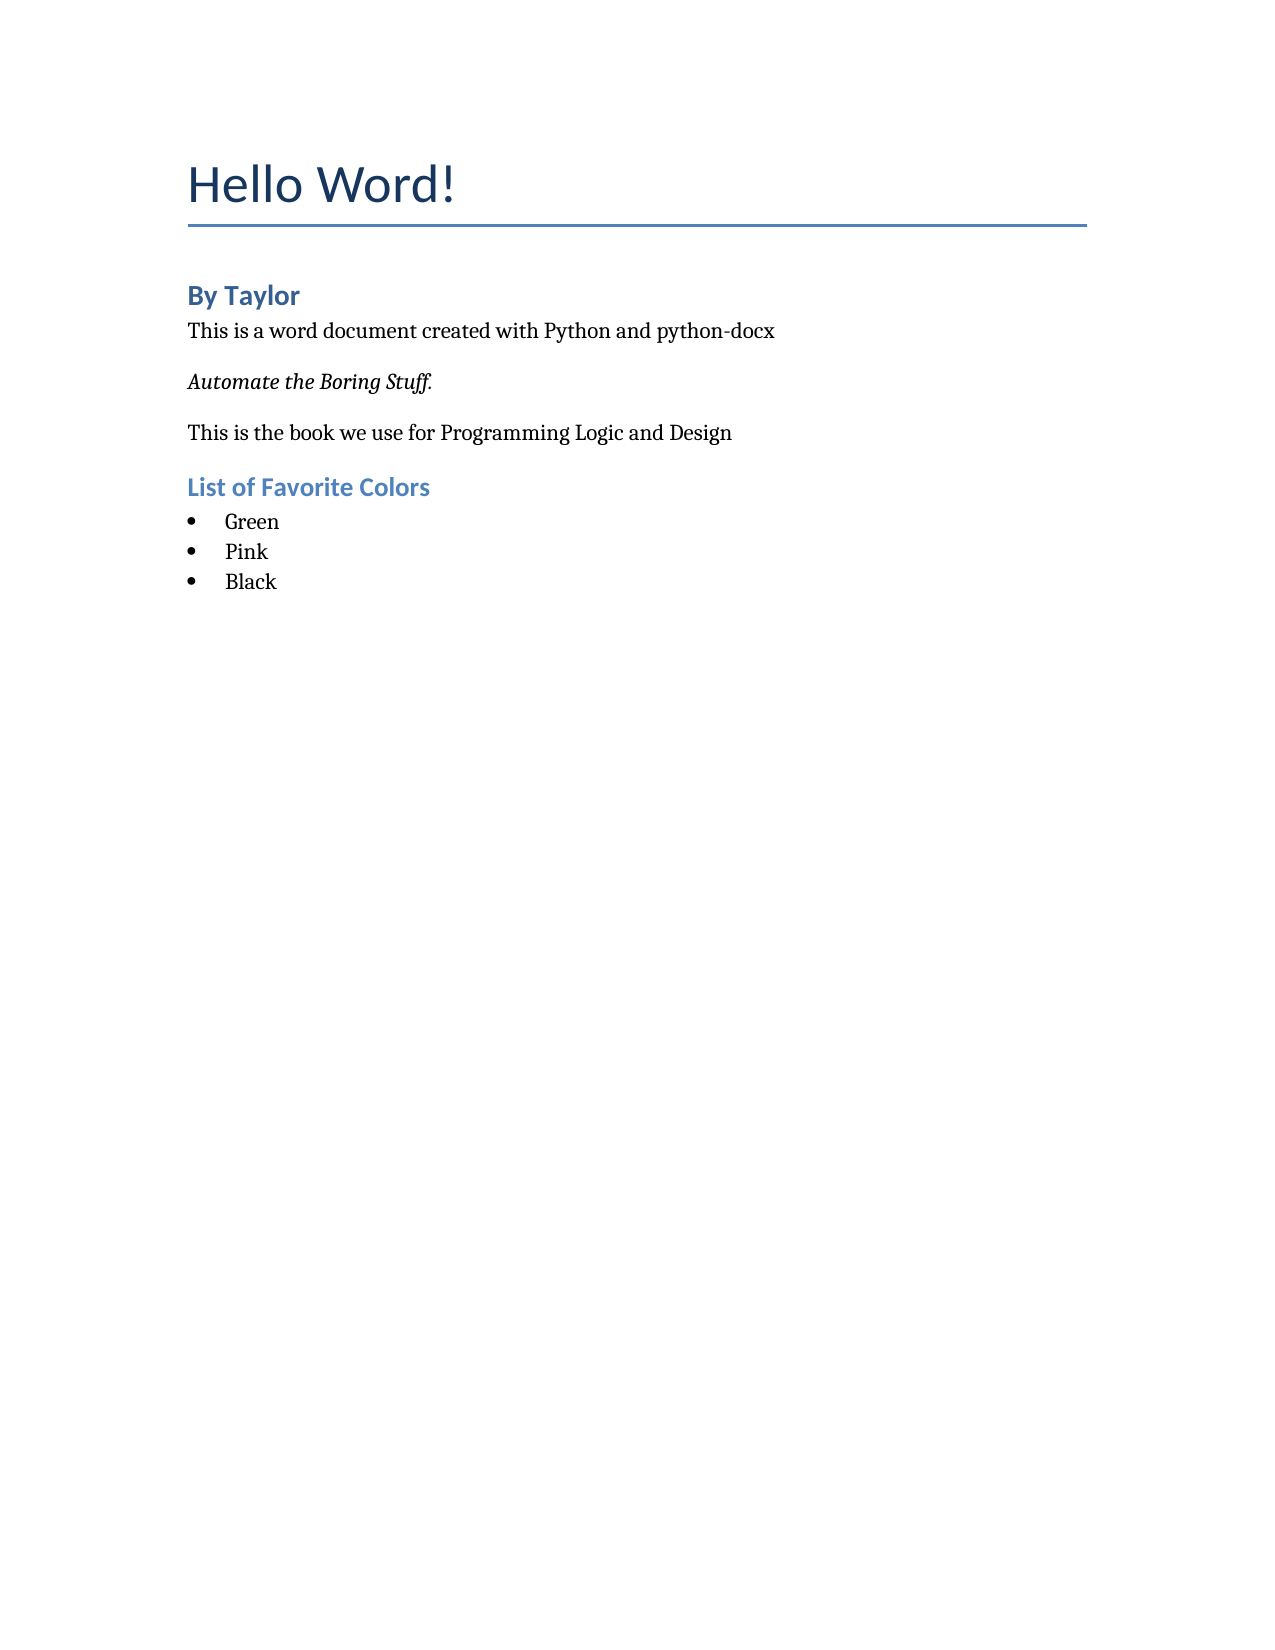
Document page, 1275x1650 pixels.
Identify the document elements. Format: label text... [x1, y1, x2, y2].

list Pink [187, 539, 1087, 565]
text Automate the Boring Stuff. [187, 368, 1087, 395]
text This is a word document created with Python and python-docx [187, 317, 1087, 344]
subtitle By Taylor [187, 277, 1087, 312]
title Hello Word! [187, 150, 1087, 227]
list Green [187, 508, 1087, 535]
subtitle List of Favorite Colors [187, 471, 1087, 504]
text This is the book we use for Programming Logic and Design [187, 419, 1087, 446]
list Black [187, 569, 1087, 595]
